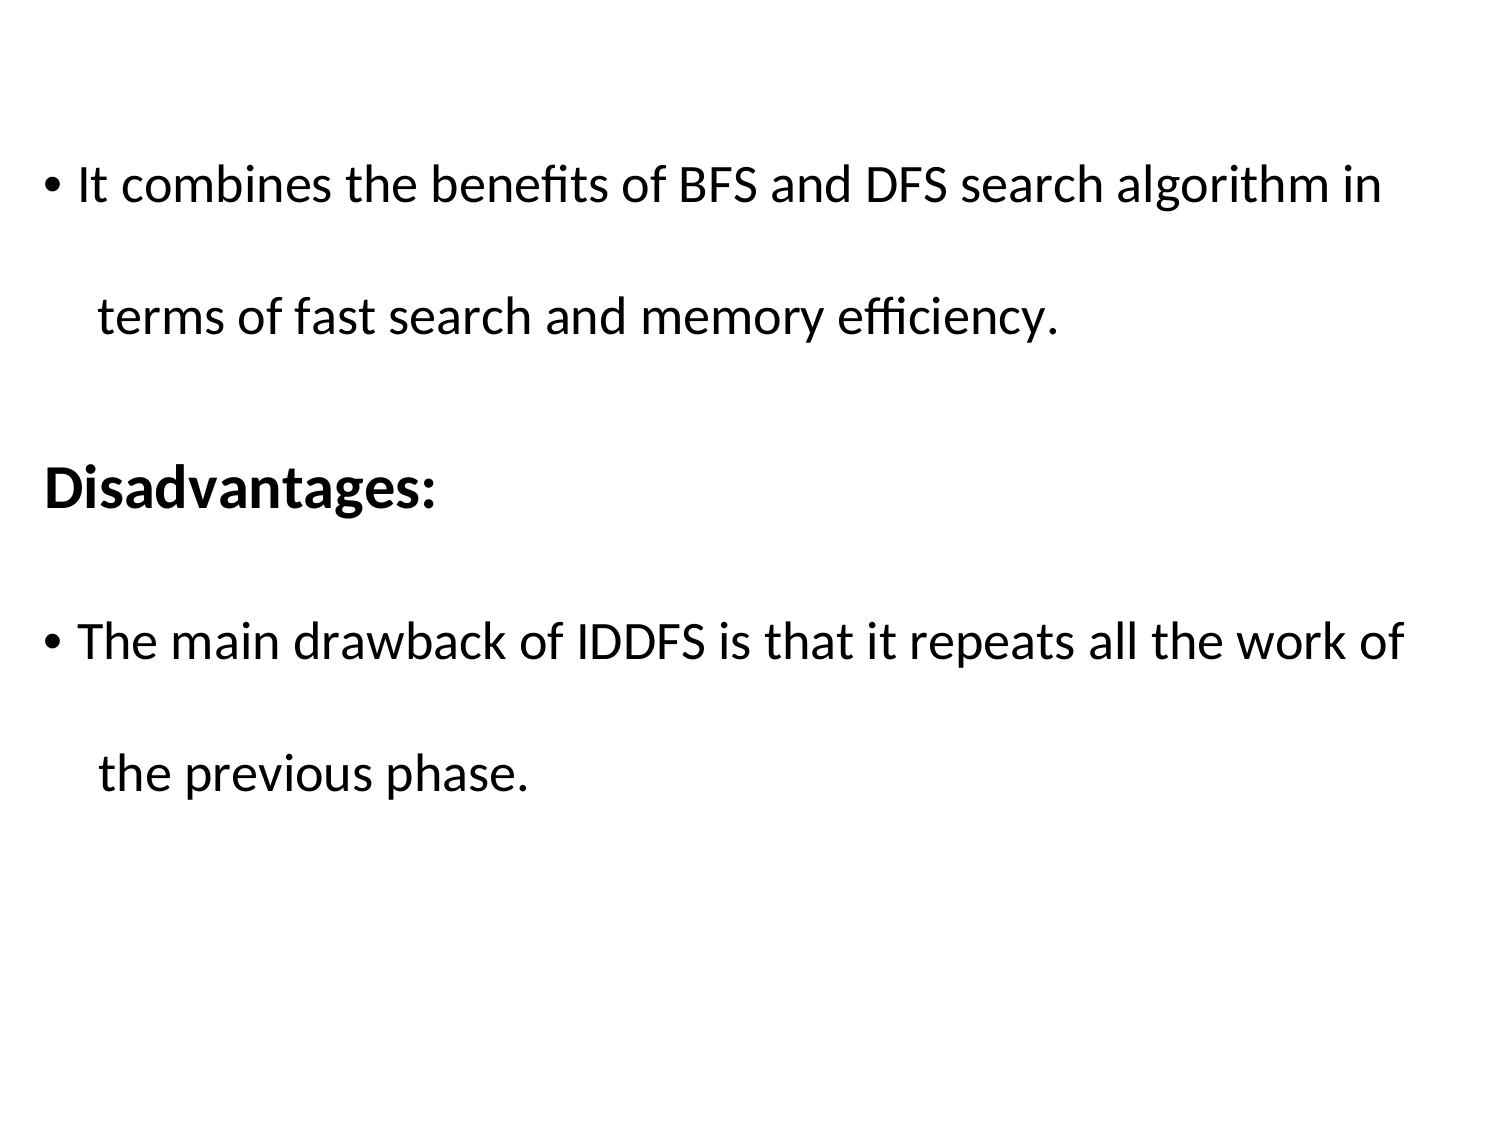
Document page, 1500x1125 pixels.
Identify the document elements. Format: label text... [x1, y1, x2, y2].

text • The main drawback of IDDFS is that it repeats all the work of the previous phase. [43, 607, 1410, 805]
text • It combines the benefits of BFS and DFS search algorithm in terms of fast search and memory efficiency. [43, 150, 1410, 348]
text Disadvantages: [44, 447, 1500, 524]
